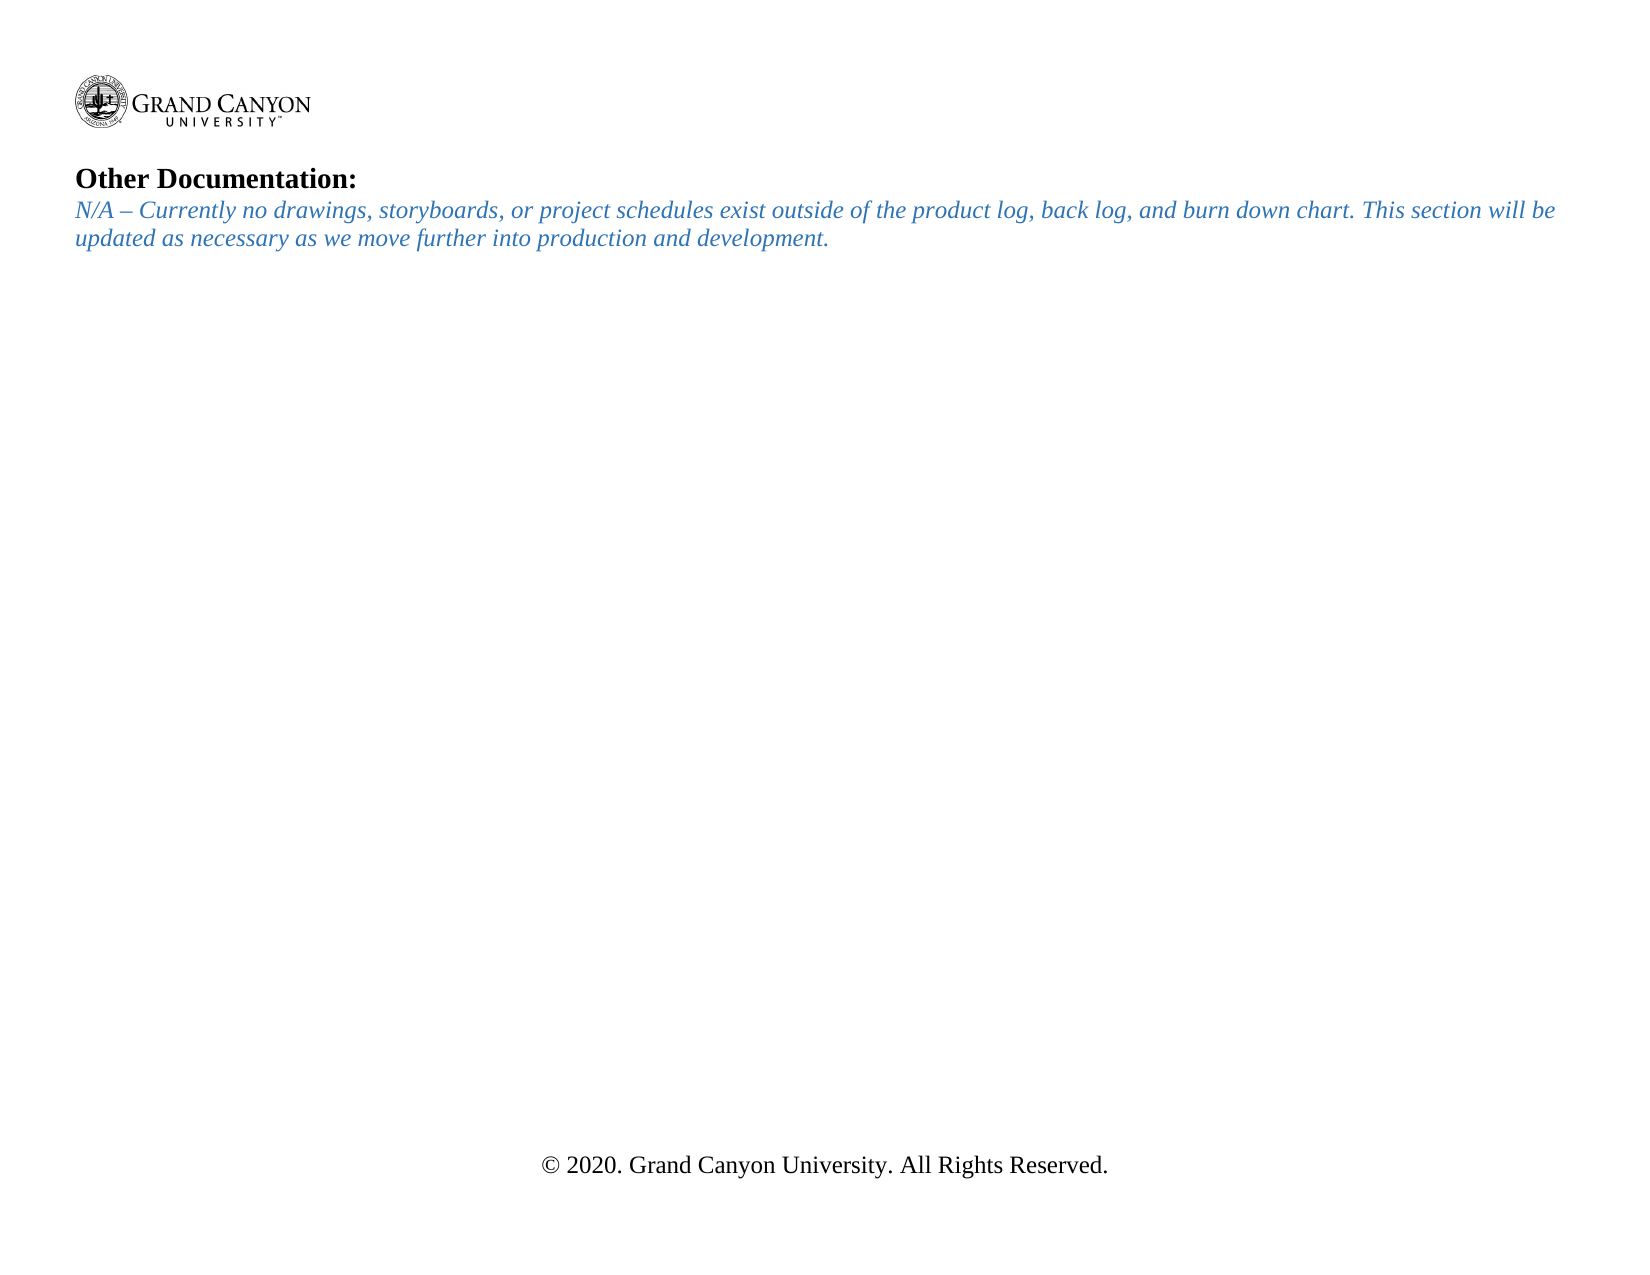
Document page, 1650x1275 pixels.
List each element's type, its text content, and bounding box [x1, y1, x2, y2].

text N/A – Currently no drawings, storyboards, or project schedules exist outside of the product log, back log, and burn down chart. This section will be updated as necessary as we move further into production and development. [75, 195, 1575, 252]
picture [75, 75, 311, 128]
text Other Documentation: [75, 161, 1575, 195]
